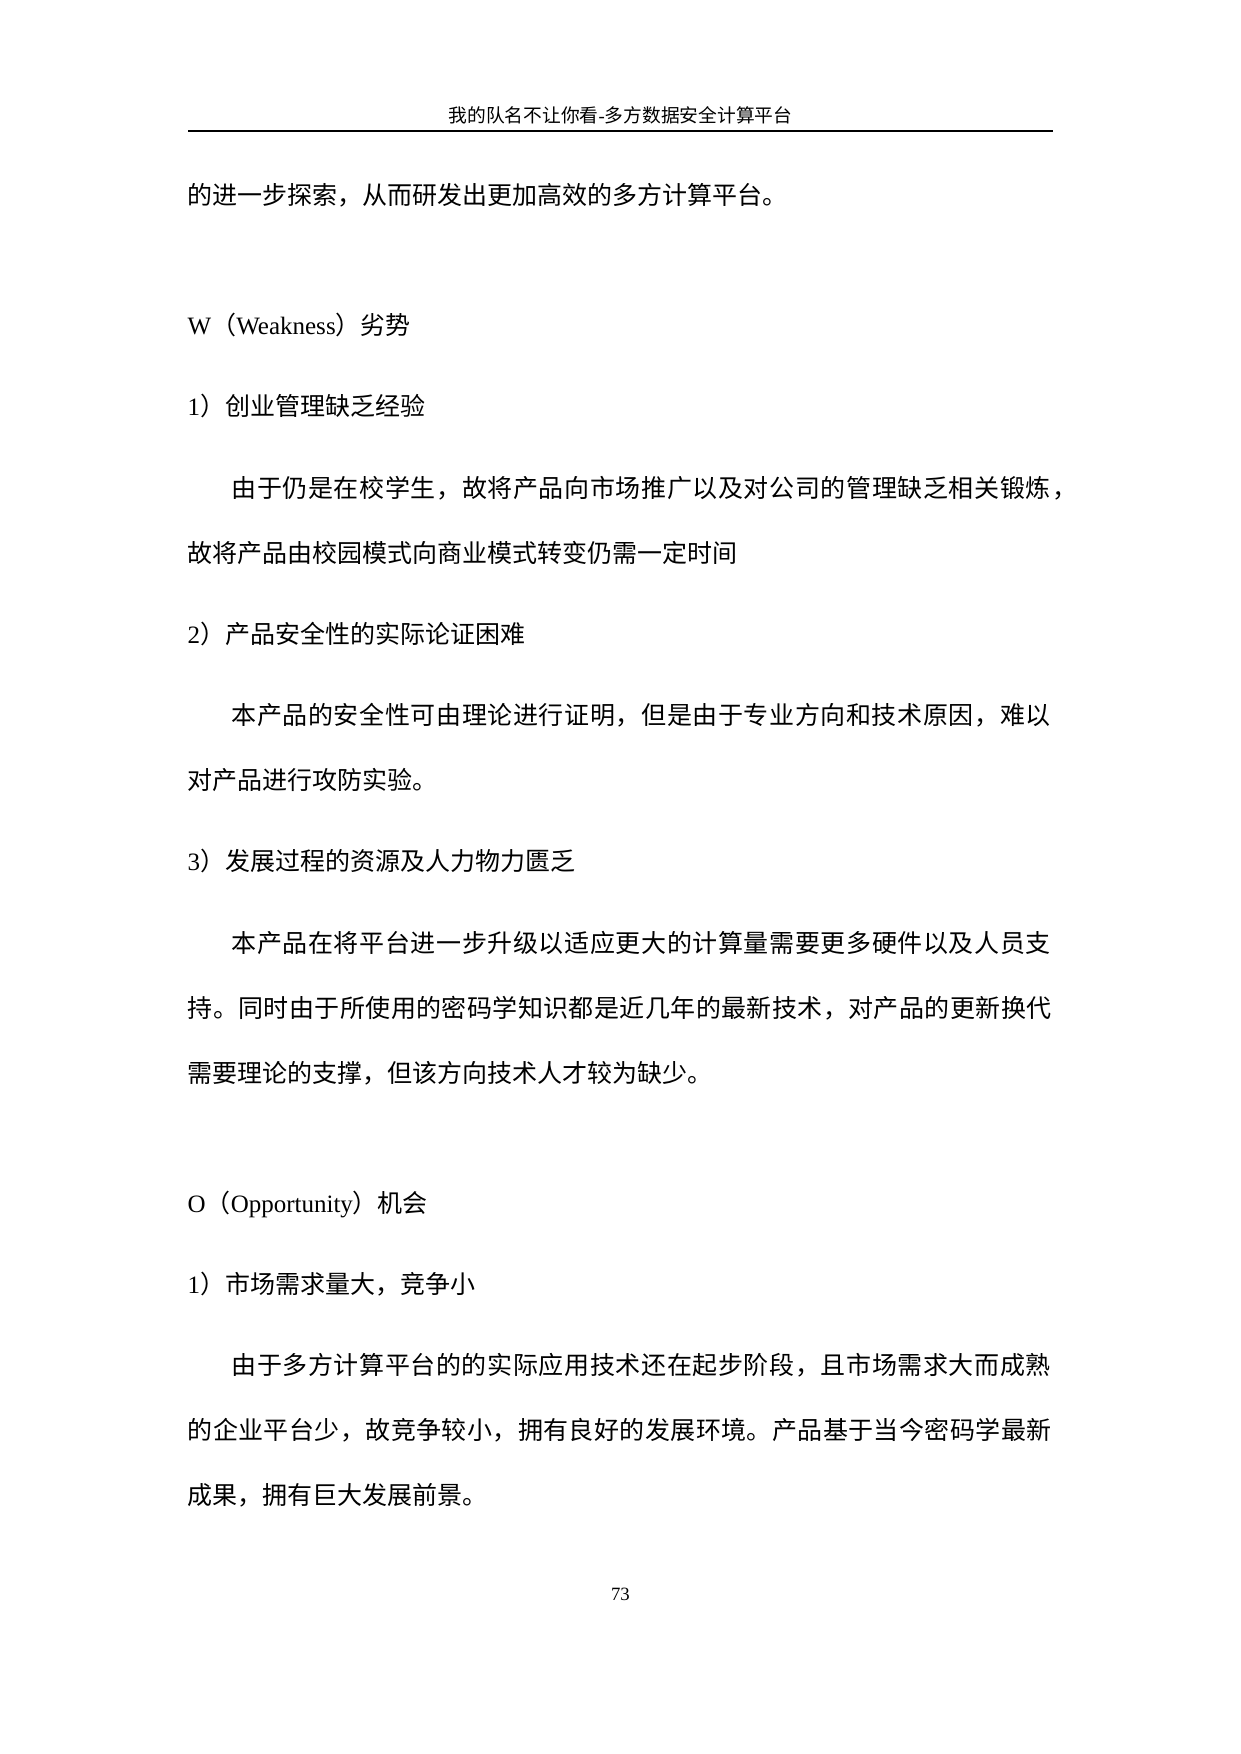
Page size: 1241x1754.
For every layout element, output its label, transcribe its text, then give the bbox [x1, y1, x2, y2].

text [187, 161, 1053, 226]
text 2）产品安全性的实际论证困难 [187, 600, 1053, 665]
text 由于仍是在校学生，故将产品向市场推广以及对公司的管理缺乏相关锻炼，故将产品由校园模式向商业模式转变仍需一定时间 [187, 454, 1053, 584]
text 3）发展过程的资源及人力物力匮乏 [187, 827, 1053, 892]
text 本产品在将平台进一步升级以适应更大的计算量需要更多硬件以及人员支持。同时由于所使用的密码学知识都是近几年的最新技术，对产品的更新换代需要理论的支撑，但该方向技术人才较为缺少。 [187, 909, 1053, 1104]
text 1）创业管理缺乏经验 [187, 372, 1053, 437]
text O（Opportunity）机会 [187, 1169, 1053, 1234]
text 由于多方计算平台的的实际应用技术还在起步阶段，且市场需求大而成熟的企业平台少，故竞争较小，拥有良好的发展环境。产品基于当今密码学最新成果，拥有巨大发展前景。 [187, 1331, 1053, 1526]
text 本产品的安全性可由理论进行证明，但是由于专业方向和技术原因，难以对产品进行攻防实验。 [187, 681, 1053, 811]
text W（Weakness）劣势 [187, 291, 1053, 356]
text 1）市场需求量大，竞争小 [187, 1250, 1053, 1315]
